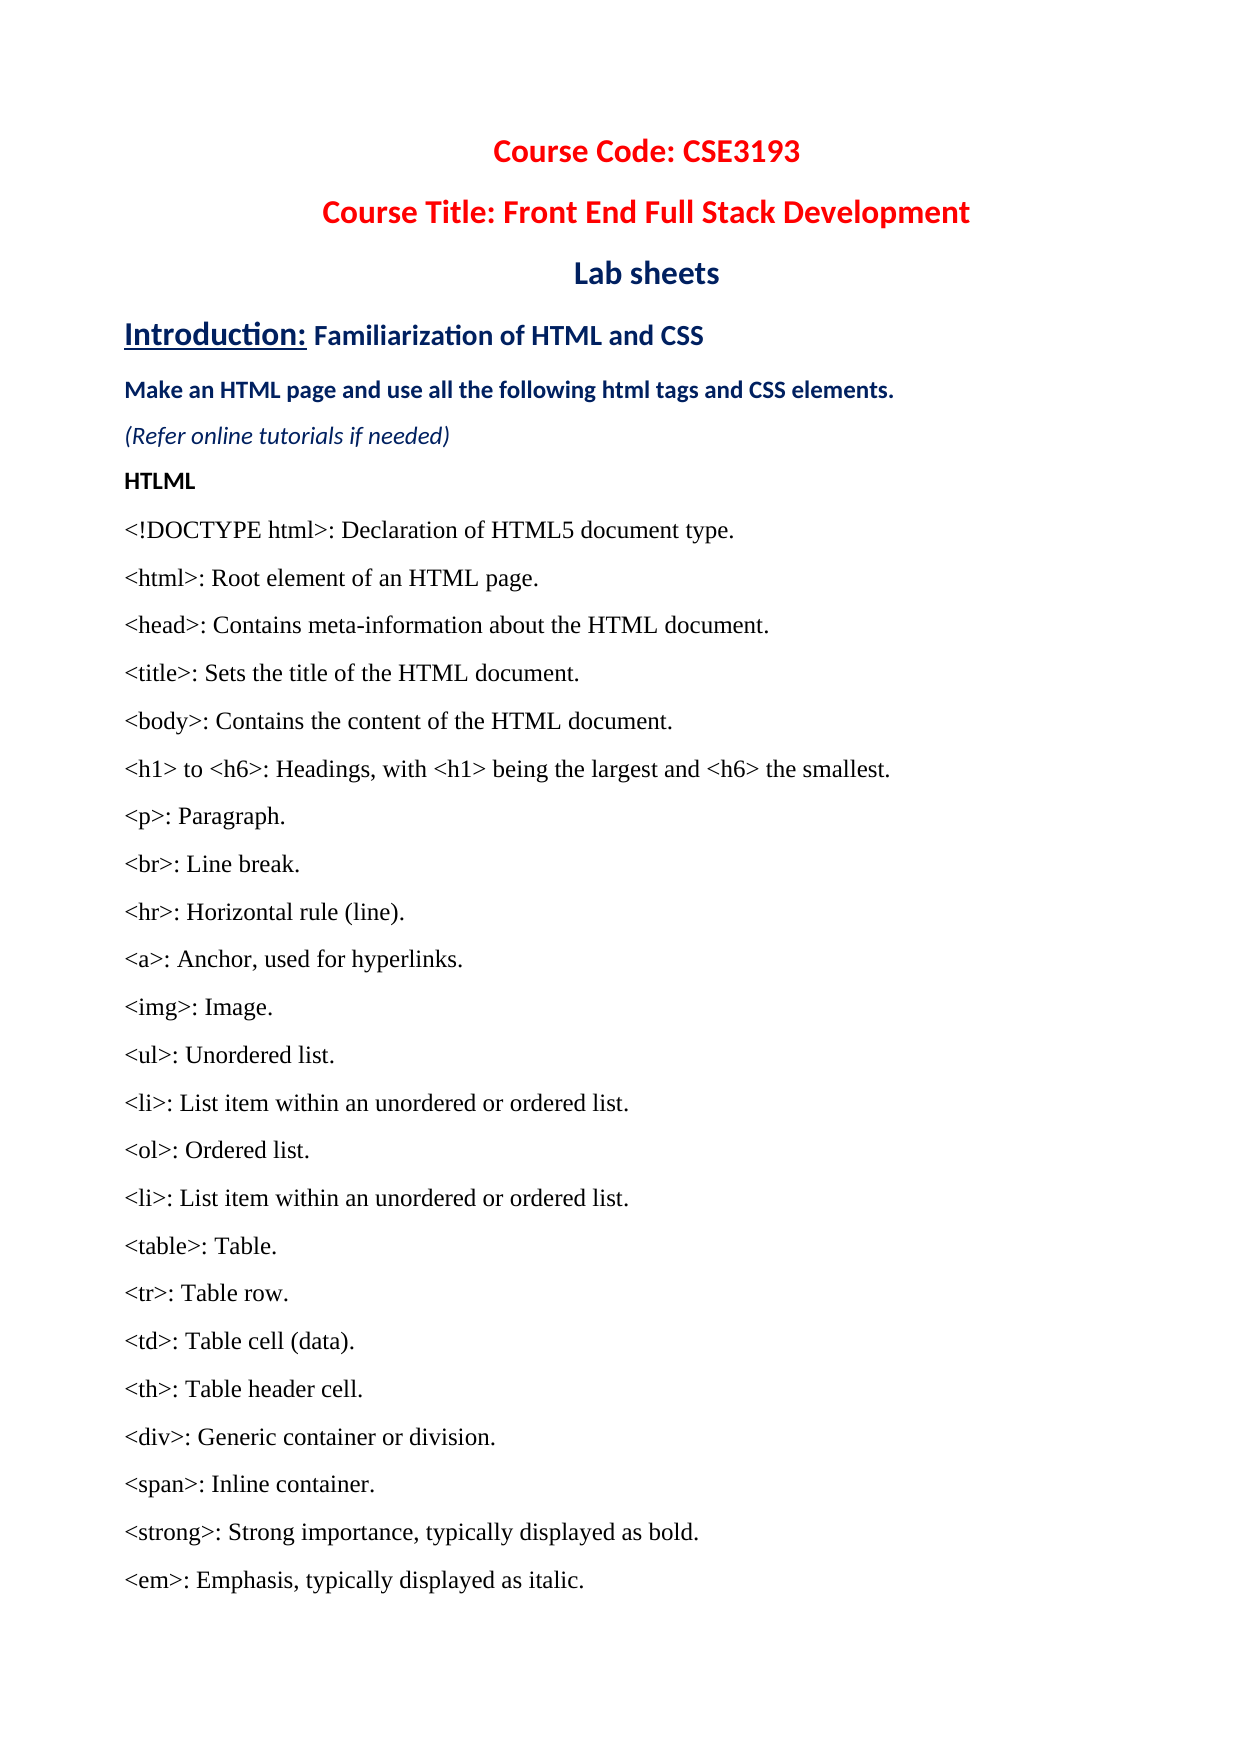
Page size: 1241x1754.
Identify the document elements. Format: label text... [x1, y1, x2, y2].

text (Refer online tutorials if needed) [124, 420, 1169, 450]
text <li>: List item within an unordered or ordered list. [124, 1088, 1169, 1116]
text <title>: Sets the title of the HTML document. [124, 658, 1169, 687]
text <td>: Table cell (data). [124, 1326, 1169, 1355]
text HTLML [124, 466, 1169, 496]
text <br>: Line break. [124, 849, 1169, 878]
text Course Title: Front End Full Stack Development [124, 191, 1169, 232]
text <div>: Generic container or division. [124, 1422, 1169, 1450]
text <em>: Emphasis, typically displayed as italic. [124, 1565, 1169, 1593]
text <img>: Image. [124, 992, 1169, 1021]
text <hr>: Horizontal rule (line). [124, 897, 1169, 926]
text Make an HTML page and use all the following html tags and CSS elements. [124, 374, 1169, 404]
text <tr>: Table row. [124, 1278, 1169, 1307]
text <head>: Contains meta-information about the HTML document. [124, 611, 1169, 639]
text <ul>: Unordered list. [124, 1040, 1169, 1069]
text Introduction: Familiarization of HTML and CSS [124, 313, 1169, 354]
text <h1> to <h6>: Headings, with <h1> being the largest and <h6> the smallest. [124, 754, 1169, 782]
text <a>: Anchor, used for hyperlinks. [124, 944, 1169, 973]
text <li>: List item within an unordered or ordered list. [124, 1183, 1169, 1212]
text <th>: Table header cell. [124, 1374, 1169, 1403]
text <body>: Contains the content of the HTML document. [124, 706, 1169, 735]
text <html>: Root element of an HTML page. [124, 563, 1169, 592]
text <!DOCTYPE html>: Declaration of HTML5 document type. [124, 515, 1169, 544]
text <table>: Table. [124, 1231, 1169, 1259]
text <ol>: Ordered list. [124, 1135, 1169, 1164]
text <p>: Paragraph. [124, 801, 1169, 830]
text Lab sheets [124, 252, 1169, 293]
text <span>: Inline container. [124, 1469, 1169, 1498]
text <strong>: Strong importance, typically displayed as bold. [124, 1517, 1169, 1546]
text Course Code: CSE3193 [124, 130, 1169, 171]
